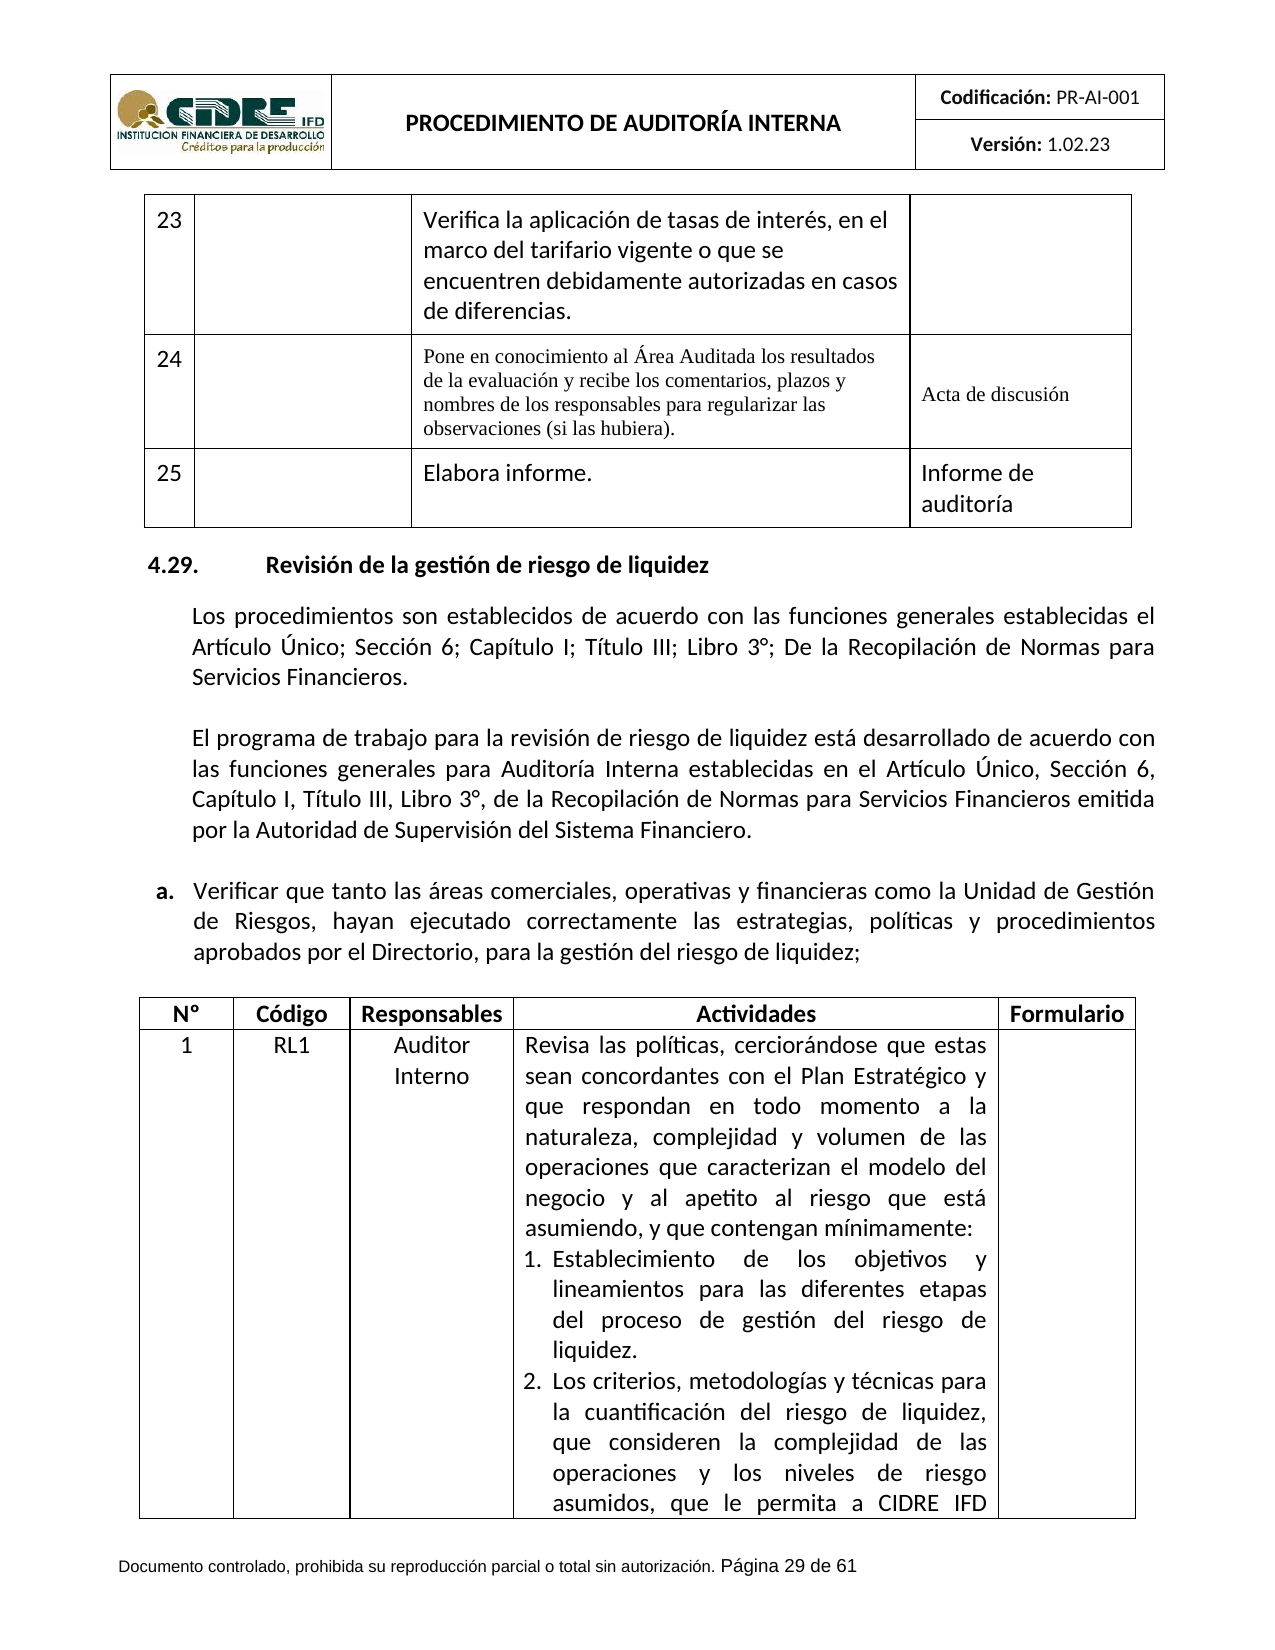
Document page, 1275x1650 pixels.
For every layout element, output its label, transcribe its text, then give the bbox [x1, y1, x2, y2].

table_cell 23 [145, 195, 194, 334]
table_cell [195, 449, 411, 527]
table_cell [911, 195, 1131, 334]
list El programa de trabajo para la revisión de riesgo de liquidez está desarrollado de acuerdo con las funciones generales para Auditoría Interna establecidas en el Artículo Único, Sección 6, Capítulo I, Título III, Libro 3°, de la Recopilación de Normas para Servicios Financieros emitida por la Autoridad de Supervisión del Sistema Financiero. [192, 722, 1157, 844]
table_header Nº [140, 998, 233, 1028]
table_cell 25 [145, 449, 194, 527]
table_cell Pone en conocimiento al Área Auditada los resultados de la evaluación y recibe los comentarios, plazos y nombres de los responsables para regularizar las observaciones (si las hubiera). [412, 335, 909, 448]
table_cell 24 [145, 335, 194, 448]
table_cell [195, 335, 411, 448]
list Verificar que tanto las áreas comerciales, operativas y financieras como la Unidad de Gestión de Riesgos, hayan ejecutado correctamente las estrategias, políticas y procedimientos aprobados por el Directorio, para la gestión del riesgo de liquidez; [156, 875, 1157, 966]
picture [117, 90, 324, 154]
table_cell RL1 [234, 1030, 349, 1518]
table_cell [999, 1030, 1135, 1518]
table_header Código [234, 998, 349, 1028]
table_header Formulario [999, 998, 1135, 1028]
table_header Actividades [514, 998, 998, 1028]
table_cell [195, 195, 411, 334]
table_cell Acta de discusión (FR-AI-002) [911, 335, 1131, 448]
list Revisión de la gestión de riesgo de liquidez [148, 549, 1157, 579]
table_cell Verifica la aplicación de tasas de interés, en el marco del tarifario vigente o que se encuentren debidamente autorizadas en casos de diferencias. [412, 195, 909, 334]
table_cell Informe de auditoría [911, 449, 1131, 527]
table_cell Auditor Interno [351, 1030, 513, 1518]
table_cell Elabora informe. [412, 449, 909, 527]
table_header Responsables [351, 998, 513, 1028]
list Los procedimientos son establecidos de acuerdo con las funciones generales establecidas el Artículo Único; Sección 6; Capítulo I; Título III; Libro 3°; De la Recopilación de Normas para Servicios Financieros. [192, 600, 1157, 692]
table_cell 1 [140, 1030, 233, 1518]
